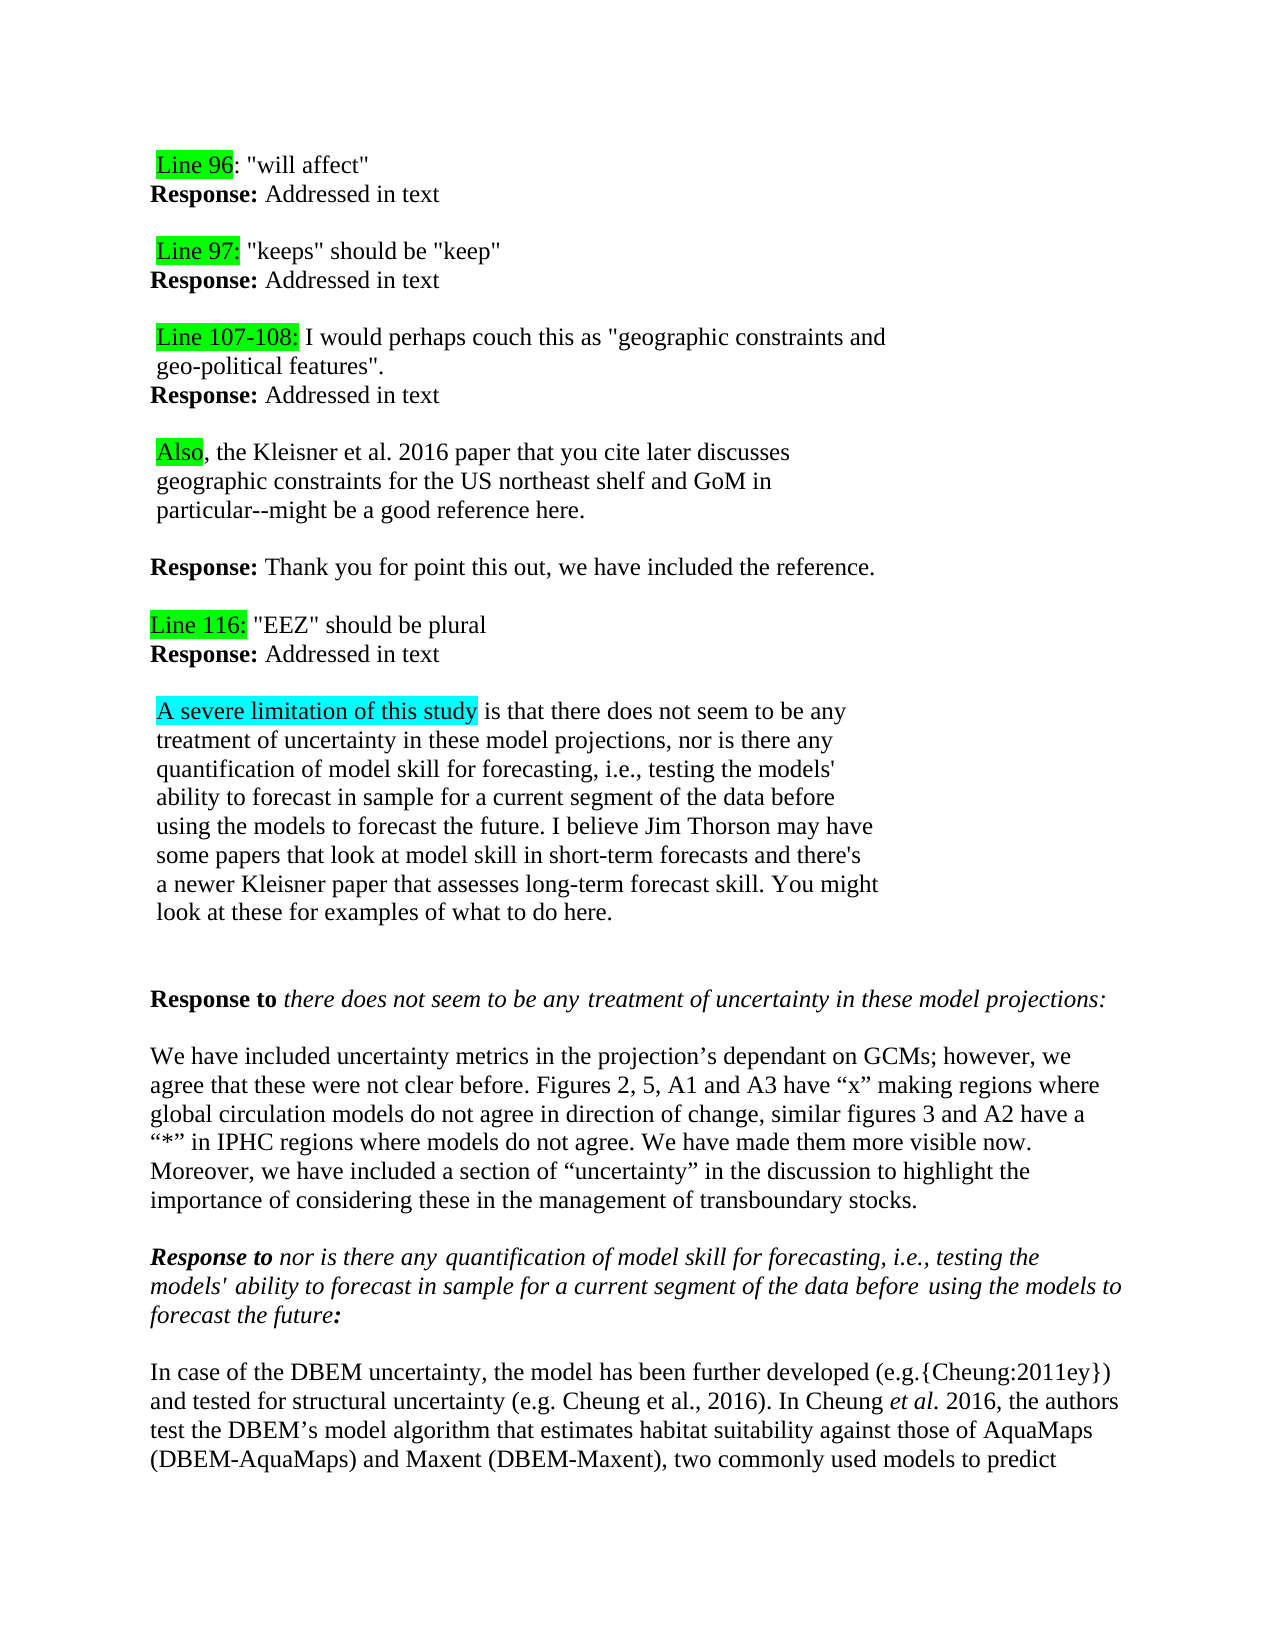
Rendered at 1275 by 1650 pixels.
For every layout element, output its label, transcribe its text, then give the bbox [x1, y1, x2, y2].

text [150, 1357, 1125, 1472]
text Response to there does not seem to be any treatment of uncertainty in these model projections: [150, 984, 1125, 1012]
text Line 107-108: I would perhaps couch this as "geographic constraints and geo-political features". [150, 294, 1125, 380]
text Also, the Kleisner et al. 2016 paper that you cite later discusses geographic constraints for the US northeast shelf and GoM in particular--might be a good reference here. [150, 409, 1125, 524]
text Line 116: "EEZ" should be plural [150, 581, 1125, 639]
text Response to nor is there any quantification of model skill for forecasting, i.e., testing the models' ability to forecast in sample for a current segment of the data before using the models to forecast the future: [150, 1242, 1125, 1329]
text Response: Thank you for point this out, we have included the reference. [150, 552, 1125, 581]
text A severe limitation of this study is that there does not seem to be any treatment of uncertainty in these model projections, nor is there any quantification of model skill for forecasting, i.e., testing the models' ability to forecast in sample for a current segment of the data before using the models to forecast the future. I believe Jim Thorson may have some papers that look at model skill in short-term forecasts and there's a newer Kleisner paper that assesses long-term forecast skill. You might look at these for examples of what to do here. [150, 667, 1125, 926]
text Response: Addressed in text [150, 639, 1125, 667]
text Response: Addressed in text [150, 380, 1125, 409]
text Line 97: "keeps" should be "keep" Response: Addressed in text [150, 207, 1125, 294]
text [150, 150, 1125, 207]
text We have included uncertainty metrics in the projection’s dependant on GCMs; however, we agree that these were not clear before. Figures 2, 5, A1 and A3 have “x” making regions where global circulation models do not agree in direction of change, similar figures 3 and A2 have a “*” in IPHC regions where models do not agree. We have made them more visible now. Moreover, we have included a section of “uncertainty” in the discussion to highlight the importance of considering these in the management of transboundary stocks. [150, 1041, 1125, 1214]
